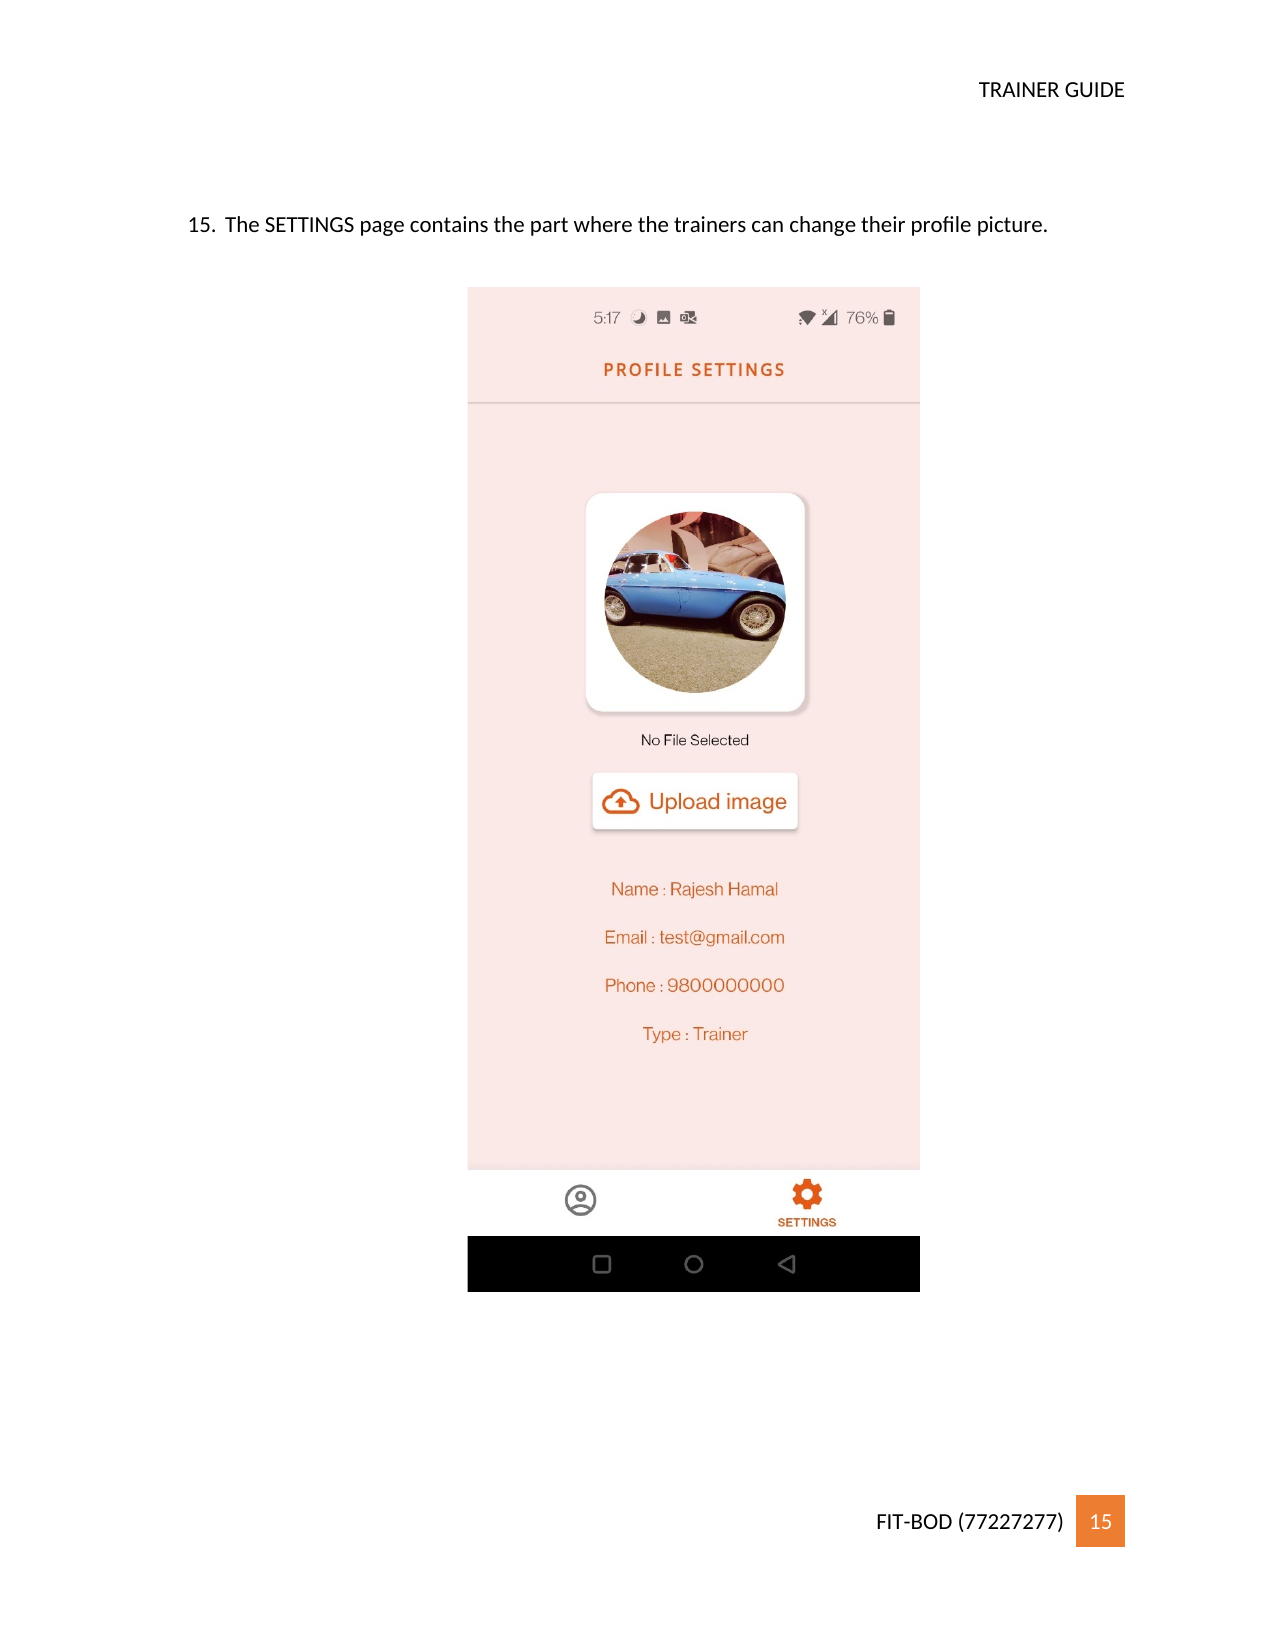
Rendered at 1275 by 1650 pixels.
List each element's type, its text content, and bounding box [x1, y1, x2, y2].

picture [467, 287, 920, 1292]
list The SETTINGS page contains the part where the trainers can change their profile picture. [187, 210, 1125, 238]
